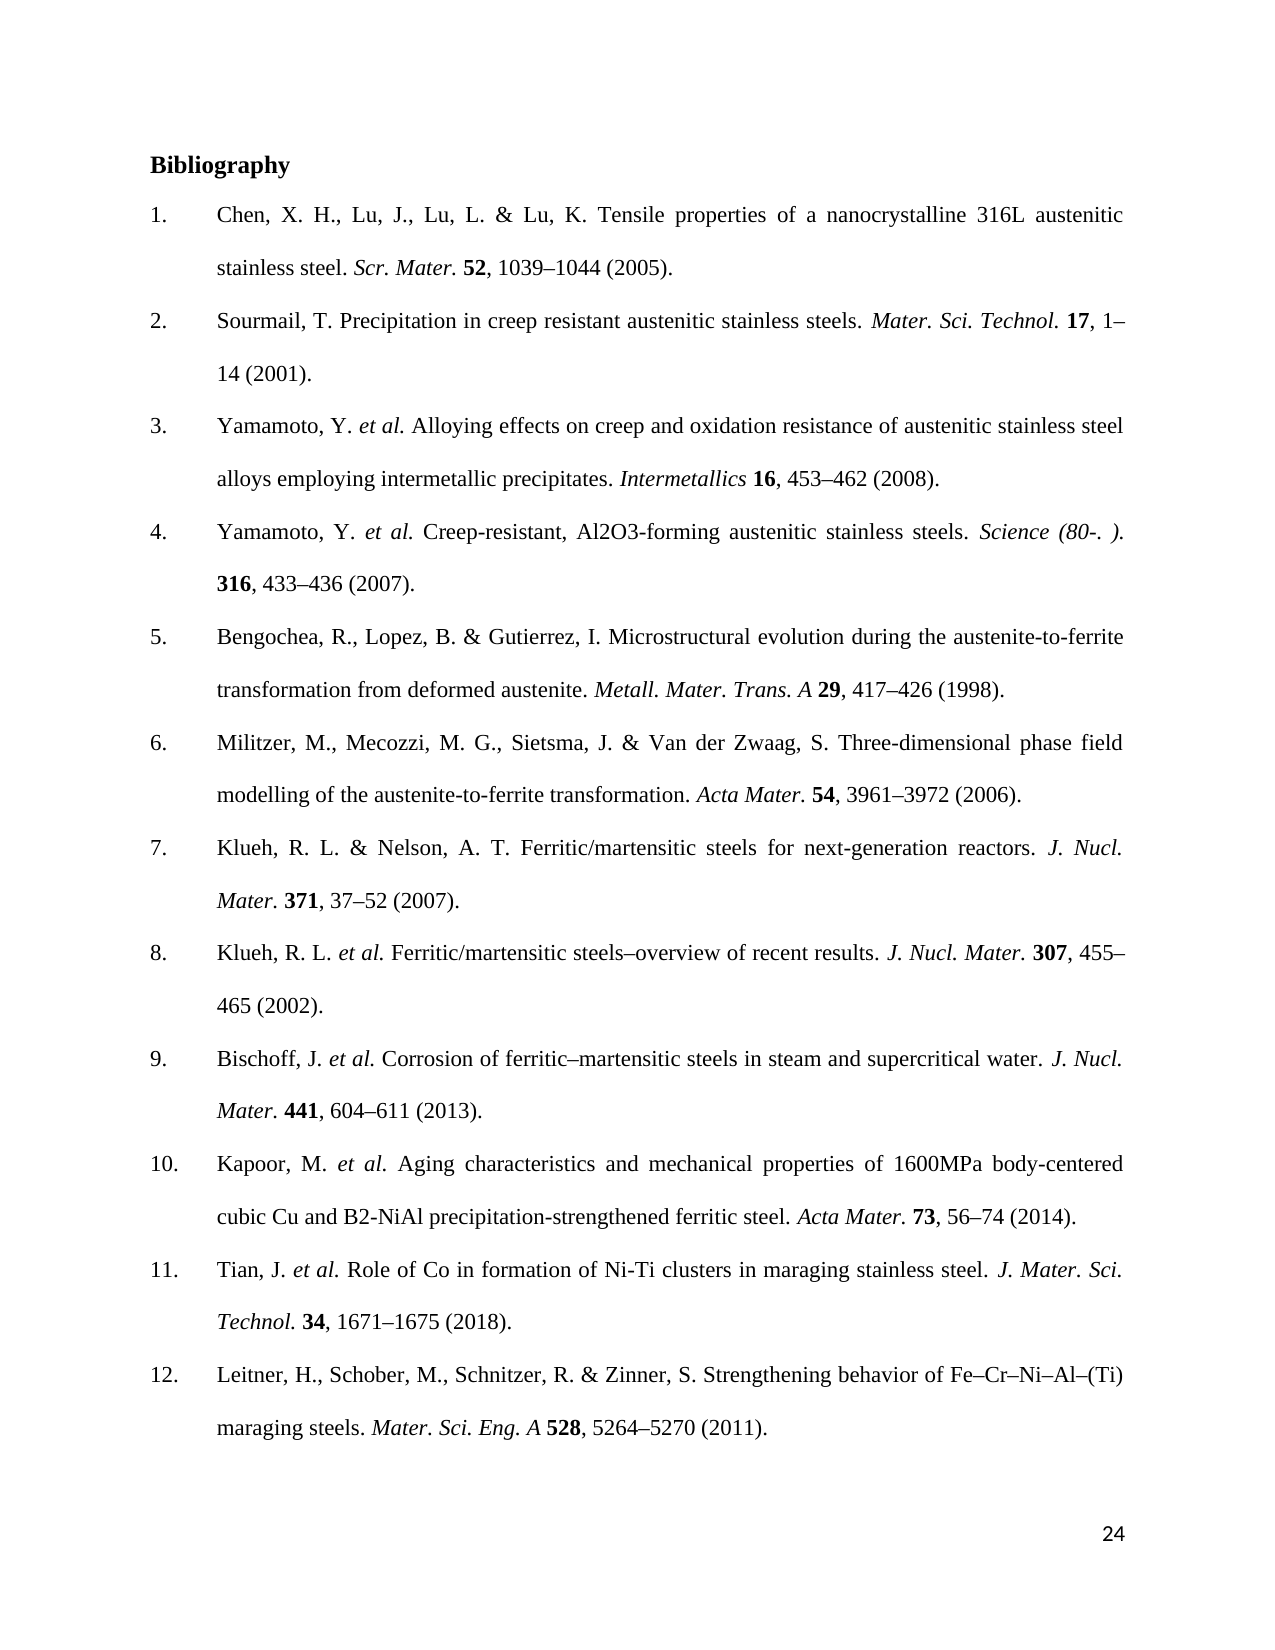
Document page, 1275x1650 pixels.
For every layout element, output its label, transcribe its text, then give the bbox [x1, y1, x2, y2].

text 12. Leitner, H., Schober, M., Schnitzer, R. & Zinner, S. Strengthening behavior of Fe–Cr–Ni–Al–(Ti) maraging steels. Mater. Sci. Eng. A 528, 5264–5270 (2011). [150, 1361, 1125, 1440]
text 10. Kapoor, M. et al. Aging characteristics and mechanical properties of 1600MPa body-centered cubic Cu and B2-NiAl precipitation-strengthened ferritic steel. Acta Mater. 73, 56–74 (2014). [150, 1150, 1125, 1229]
text 11. Tian, J. et al. Role of Co in formation of Ni-Ti clusters in maraging stainless steel. J. Mater. Sci. Technol. 34, 1671–1675 (2018). [150, 1256, 1125, 1335]
text 1. Chen, X. H., Lu, J., Lu, L. & Lu, K. Tensile properties of a nanocrystalline 316L austenitic stainless steel. Scr. Mater. 52, 1039–1044 (2005). [150, 201, 1125, 281]
text 9. Bischoff, J. et al. Corrosion of ferritic–martensitic steels in steam and supercritical water. J. Nucl. Mater. 441, 604–611 (2013). [150, 1045, 1125, 1124]
text 6. Militzer, M., Mecozzi, M. G., Sietsma, J. & Van der Zwaag, S. Three-dimensional phase field modelling of the austenite-to-ferrite transformation. Acta Mater. 54, 3961–3972 (2006). [150, 728, 1125, 808]
text 4. Yamamoto, Y. et al. Creep-resistant, Al2O3-forming austenitic stainless steels. Science (80-. ). 316, 433–436 (2007). [150, 518, 1125, 597]
text 2. Sourmail, T. Precipitation in creep resistant austenitic stainless steels. Mater. Sci. Technol. 17, 1–14 (2001). [150, 307, 1125, 386]
text 3. Yamamoto, Y. et al. Alloying effects on creep and oxidation resistance of austenitic stainless steel alloys employing intermetallic precipitates. Intermetallics 16, 453–462 (2008). [150, 412, 1125, 491]
text 8. Klueh, R. L. et al. Ferritic/martensitic steels–overview of recent results. J. Nucl. Mater. 307, 455–465 (2002). [150, 939, 1125, 1018]
text 5. Bengochea, R., Lopez, B. & Gutierrez, I. Microstructural evolution during the austenite-to-ferrite transformation from deformed austenite. Metall. Mater. Trans. A 29, 417–426 (1998). [150, 623, 1125, 702]
text 7. Klueh, R. L. & Nelson, A. T. Ferritic/martensitic steels for next-generation reactors. J. Nucl. Mater. 371, 37–52 (2007). [150, 834, 1125, 913]
text Bibliography [150, 150, 1125, 179]
